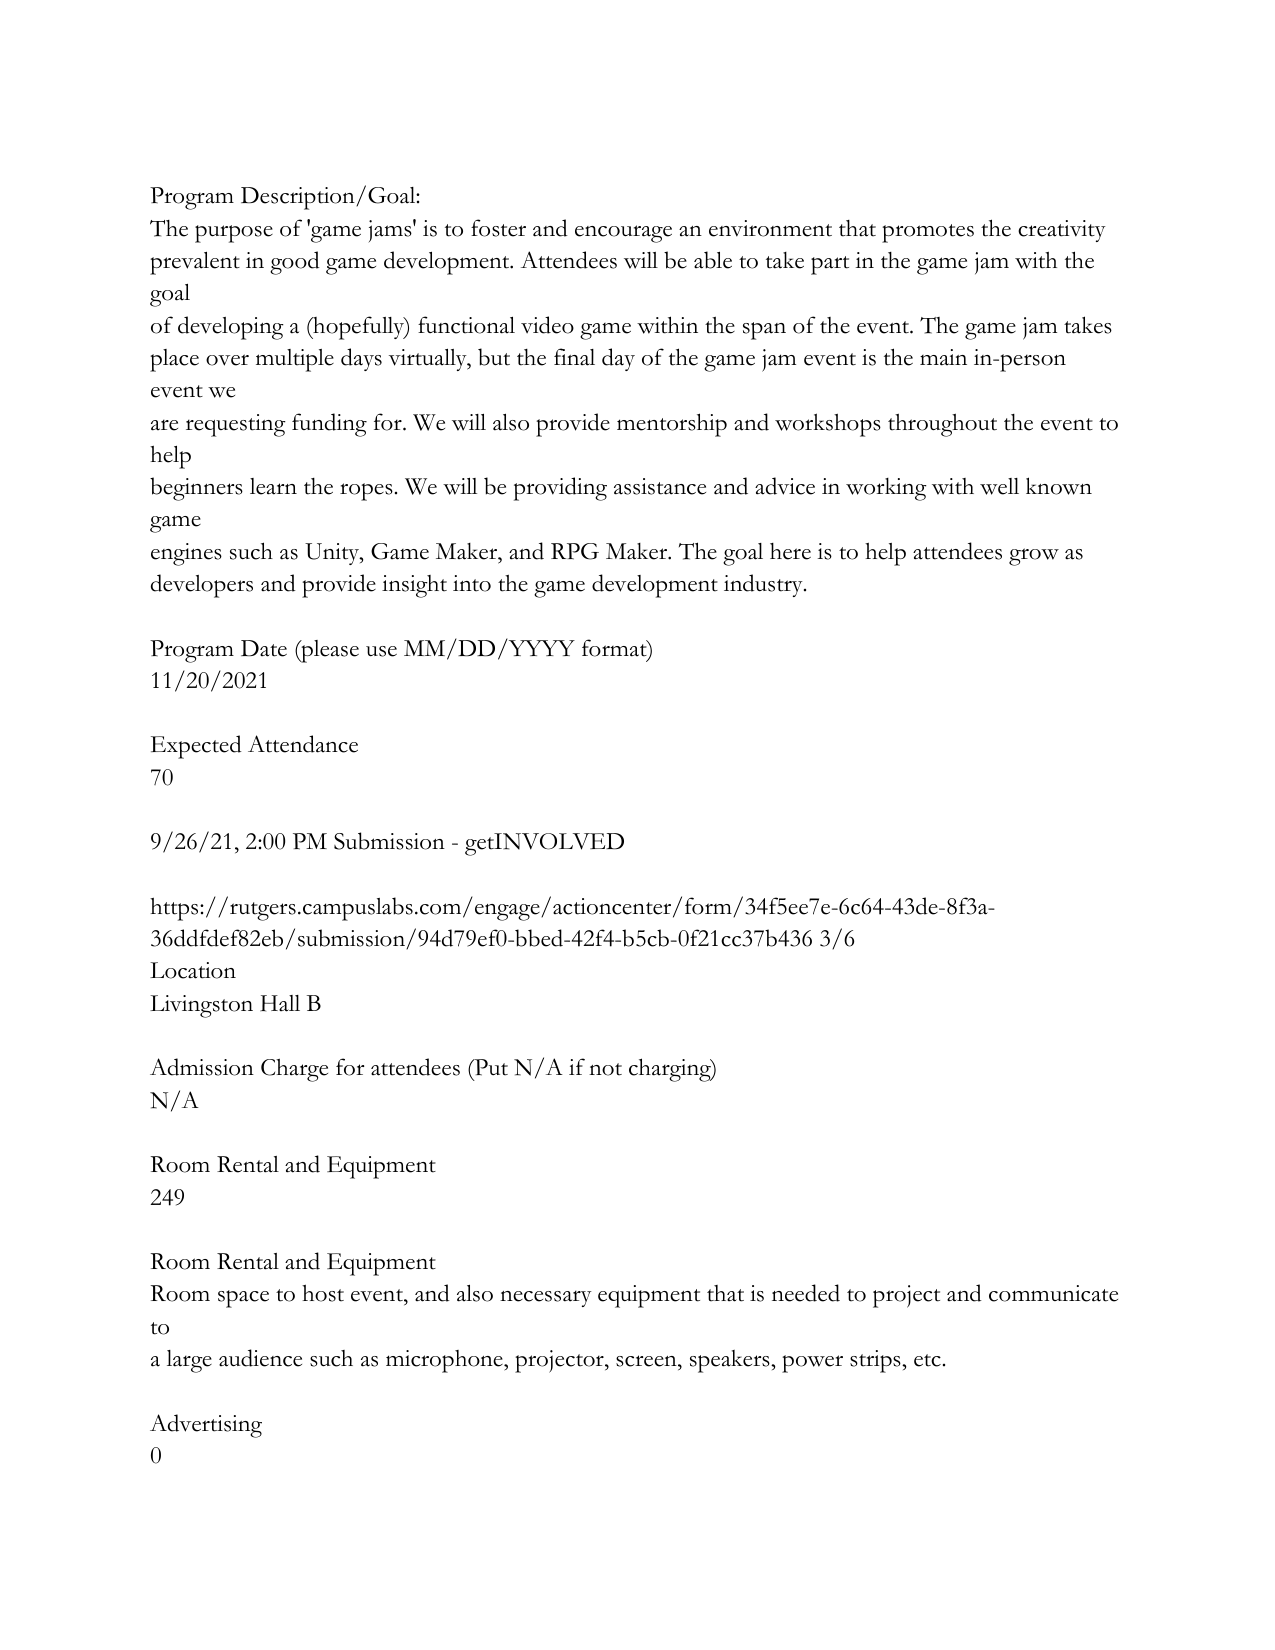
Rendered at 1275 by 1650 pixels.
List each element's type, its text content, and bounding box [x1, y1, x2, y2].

text Program Date (please use MM/DD/YYYY format) [150, 634, 1125, 662]
text https://rutgers.campuslabs.com/engage/actioncenter/form/34f5ee7e-6c64-43de-8f3a-36ddfdef82eb/submission/94d79ef0-bbed-42f4-b5cb-0f21cc37b436 3/6 [150, 893, 1125, 953]
text 70 [150, 763, 1125, 792]
text a large audience such as microphone, projector, screen, speakers, power strips, etc. [150, 1345, 1125, 1373]
text 9/26/21, 2:00 PM Submission - getINVOLVED [150, 828, 1125, 856]
text 11/20/2021 [150, 667, 1125, 695]
text 0 [150, 1442, 1125, 1470]
text The purpose of 'game jams' is to foster and encourage an environment that promotes the creativity [150, 214, 1125, 243]
text Livingston Hall B [150, 989, 1125, 1018]
text Room Rental and Equipment [150, 1151, 1125, 1179]
text Advertising [150, 1409, 1125, 1437]
text Room space to host event, and also necessary equipment that is needed to project and communicate to [150, 1280, 1125, 1341]
text Admission Charge for attendees (Put N/A if not charging) [150, 1054, 1125, 1082]
text Room Rental and Equipment [150, 1248, 1125, 1276]
text developers and provide insight into the game development industry. [150, 570, 1125, 598]
text 249 [150, 1183, 1125, 1211]
text N/A [150, 1086, 1125, 1114]
text beginners learn the ropes. We will be providing assistance and advice in working with well known game [150, 473, 1125, 533]
text Program Description/Goal: [150, 182, 1125, 210]
text of developing a (hopefully) functional video game within the span of the event. The game jam takes [150, 311, 1125, 339]
text prevalent in good game development. Attendees will be able to take part in the game jam with the goal [150, 247, 1125, 307]
text Expected Attendance [150, 731, 1125, 759]
text are requesting funding for. We will also provide mentorship and workshops throughout the event to help [150, 408, 1125, 469]
text engines such as Unity, Game Maker, and RPG Maker. The goal here is to help attendees grow as [150, 537, 1125, 566]
text place over multiple days virtually, but the final day of the game jam event is the main in-person event we [150, 344, 1125, 404]
text Location [150, 957, 1125, 985]
